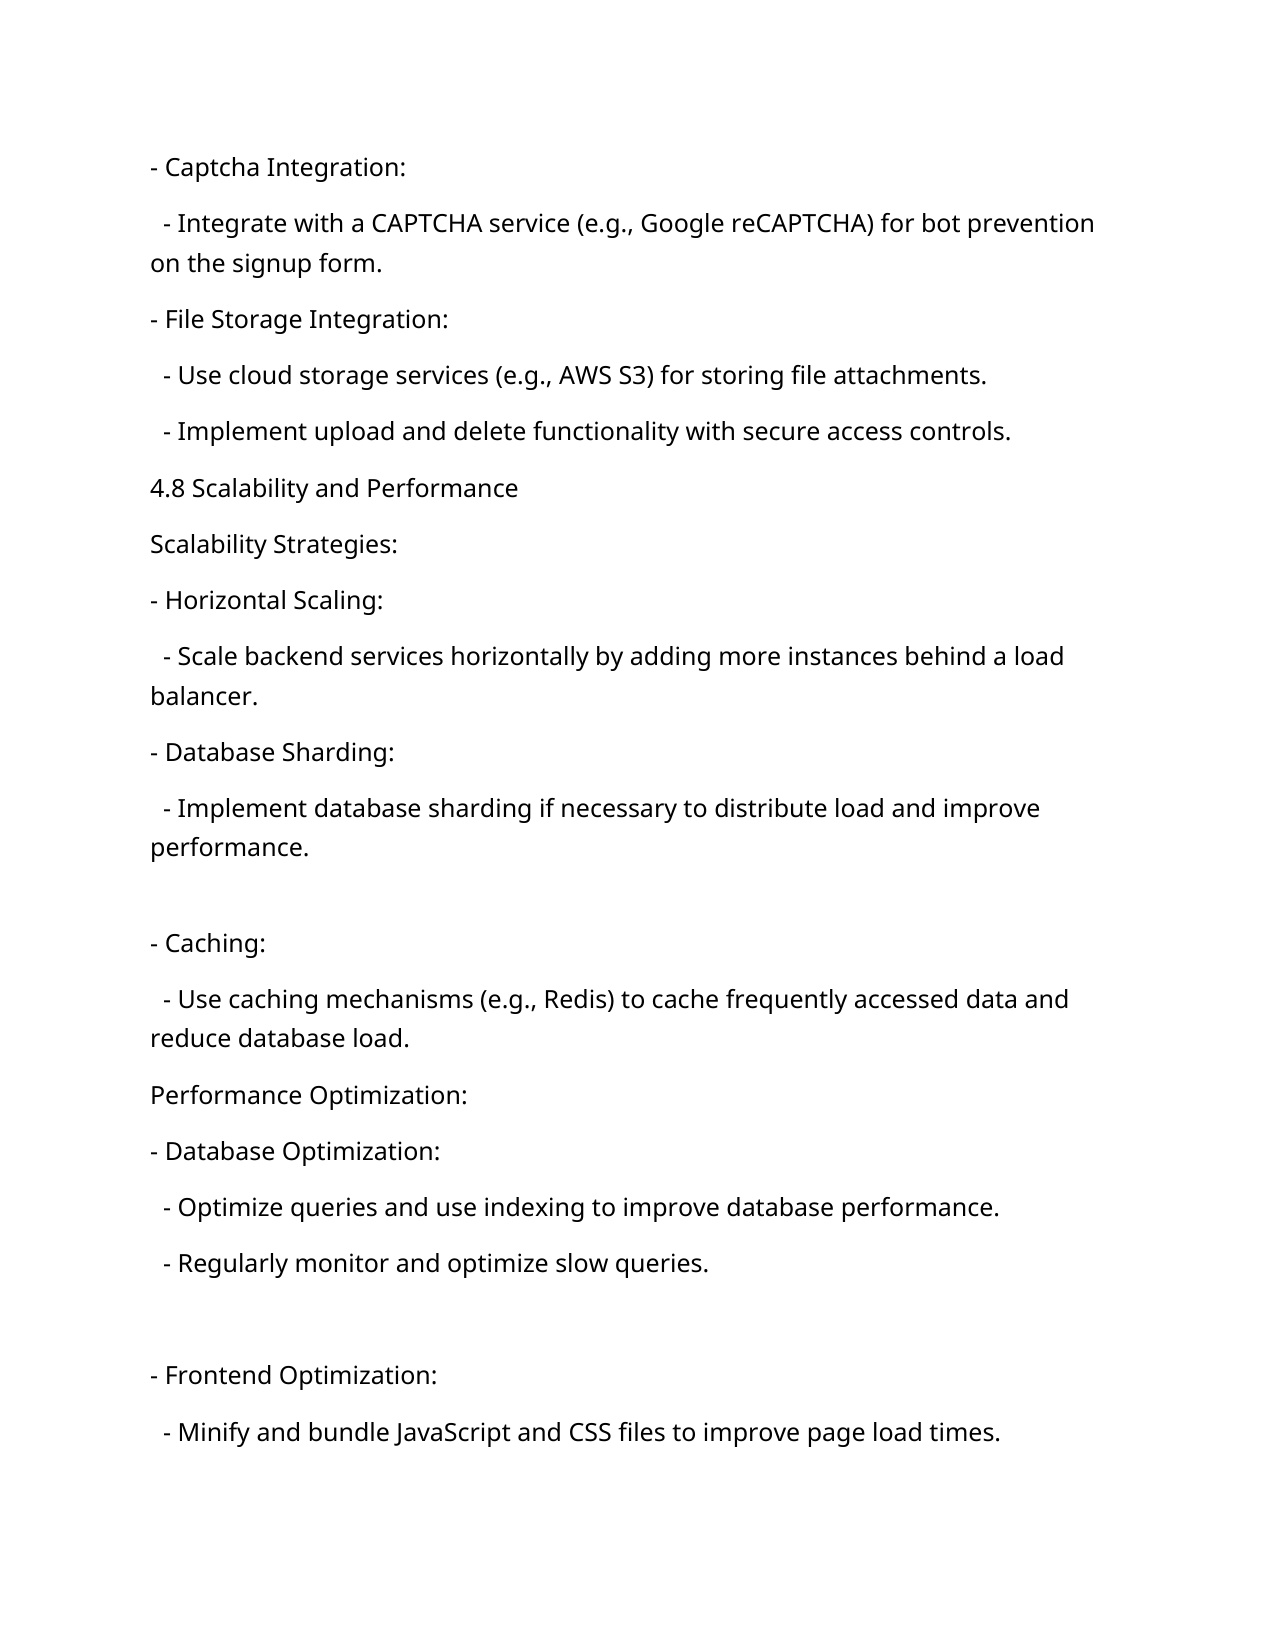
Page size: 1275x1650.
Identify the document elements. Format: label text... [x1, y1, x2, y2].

text - Caching: [150, 926, 1125, 959]
text - Implement database sharding if necessary to distribute load and improve performance. [150, 790, 1125, 903]
text - File Storage Integration: [150, 302, 1125, 336]
text - Optimize queries and use indexing to improve database performance. [150, 1189, 1125, 1224]
text - Minify and bundle JavaScript and CSS files to improve page load times. [150, 1414, 1125, 1448]
text - Frontend Optimization: [150, 1358, 1125, 1392]
text - Horizontal Scaling: [150, 582, 1125, 617]
text - Implement upload and delete functionality with secure access controls. [150, 414, 1125, 448]
text - Use cloud storage services (e.g., AWS S3) for storing file attachments. [150, 358, 1125, 392]
text - Regularly monitor and optimize slow queries. [150, 1246, 1125, 1280]
text Performance Optimization: [150, 1077, 1125, 1111]
text - Scale backend services horizontally by adding more instances behind a load balancer. [150, 639, 1125, 712]
text 4.8 Scalability and Performance [150, 470, 1125, 504]
text - Captcha Integration: [150, 150, 1125, 184]
text - Integrate with a CAPTCHA service (e.g., Google reCAPTCHA) for bot prevention on the signup form. [150, 206, 1125, 280]
text - Database Optimization: [150, 1133, 1125, 1167]
text - Use caching mechanisms (e.g., Redis) to cache frequently accessed data and reduce database load. [150, 982, 1125, 1055]
text - Database Sharding: [150, 734, 1125, 768]
text Scalability Strategies: [150, 526, 1125, 560]
